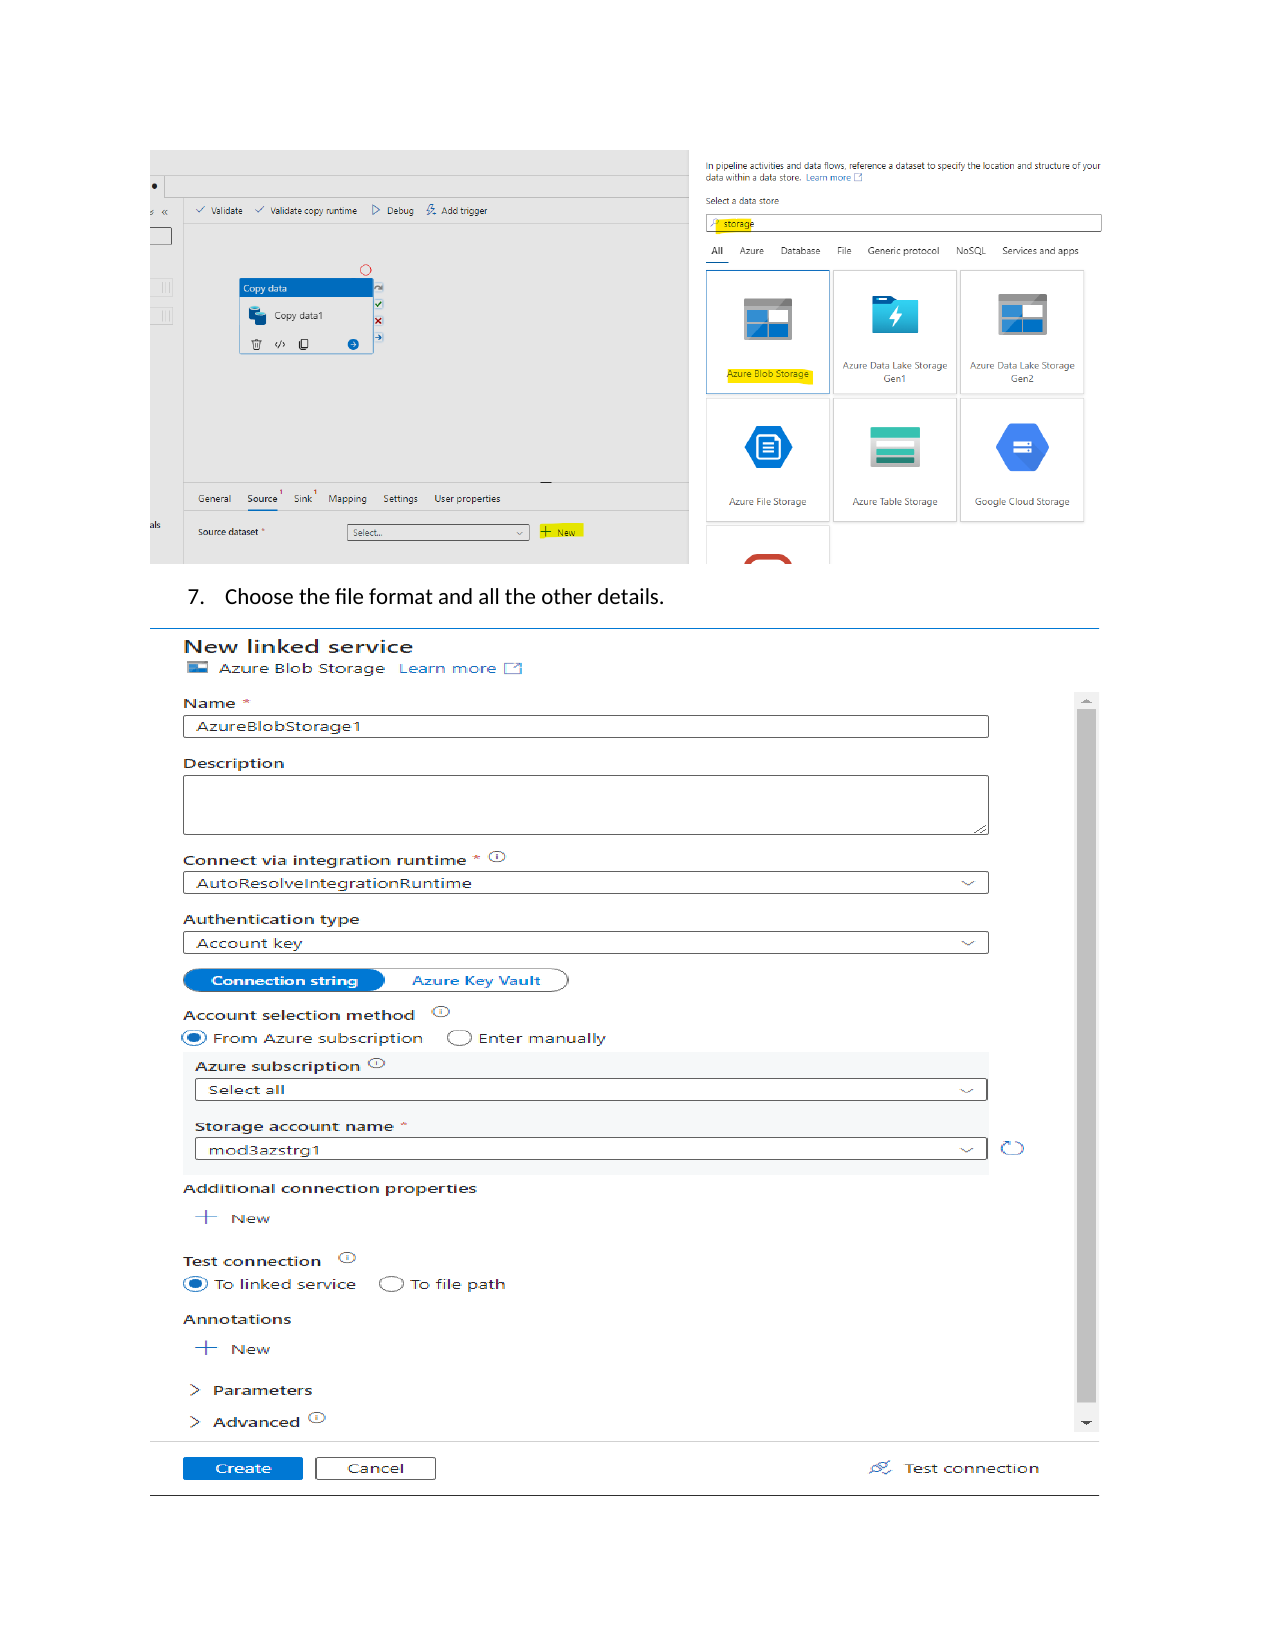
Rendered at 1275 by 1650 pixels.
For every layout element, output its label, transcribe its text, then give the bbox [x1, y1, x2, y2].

picture [150, 150, 1125, 564]
picture [150, 628, 1100, 1496]
list Choose the file format and all the other details. [187, 582, 1125, 610]
